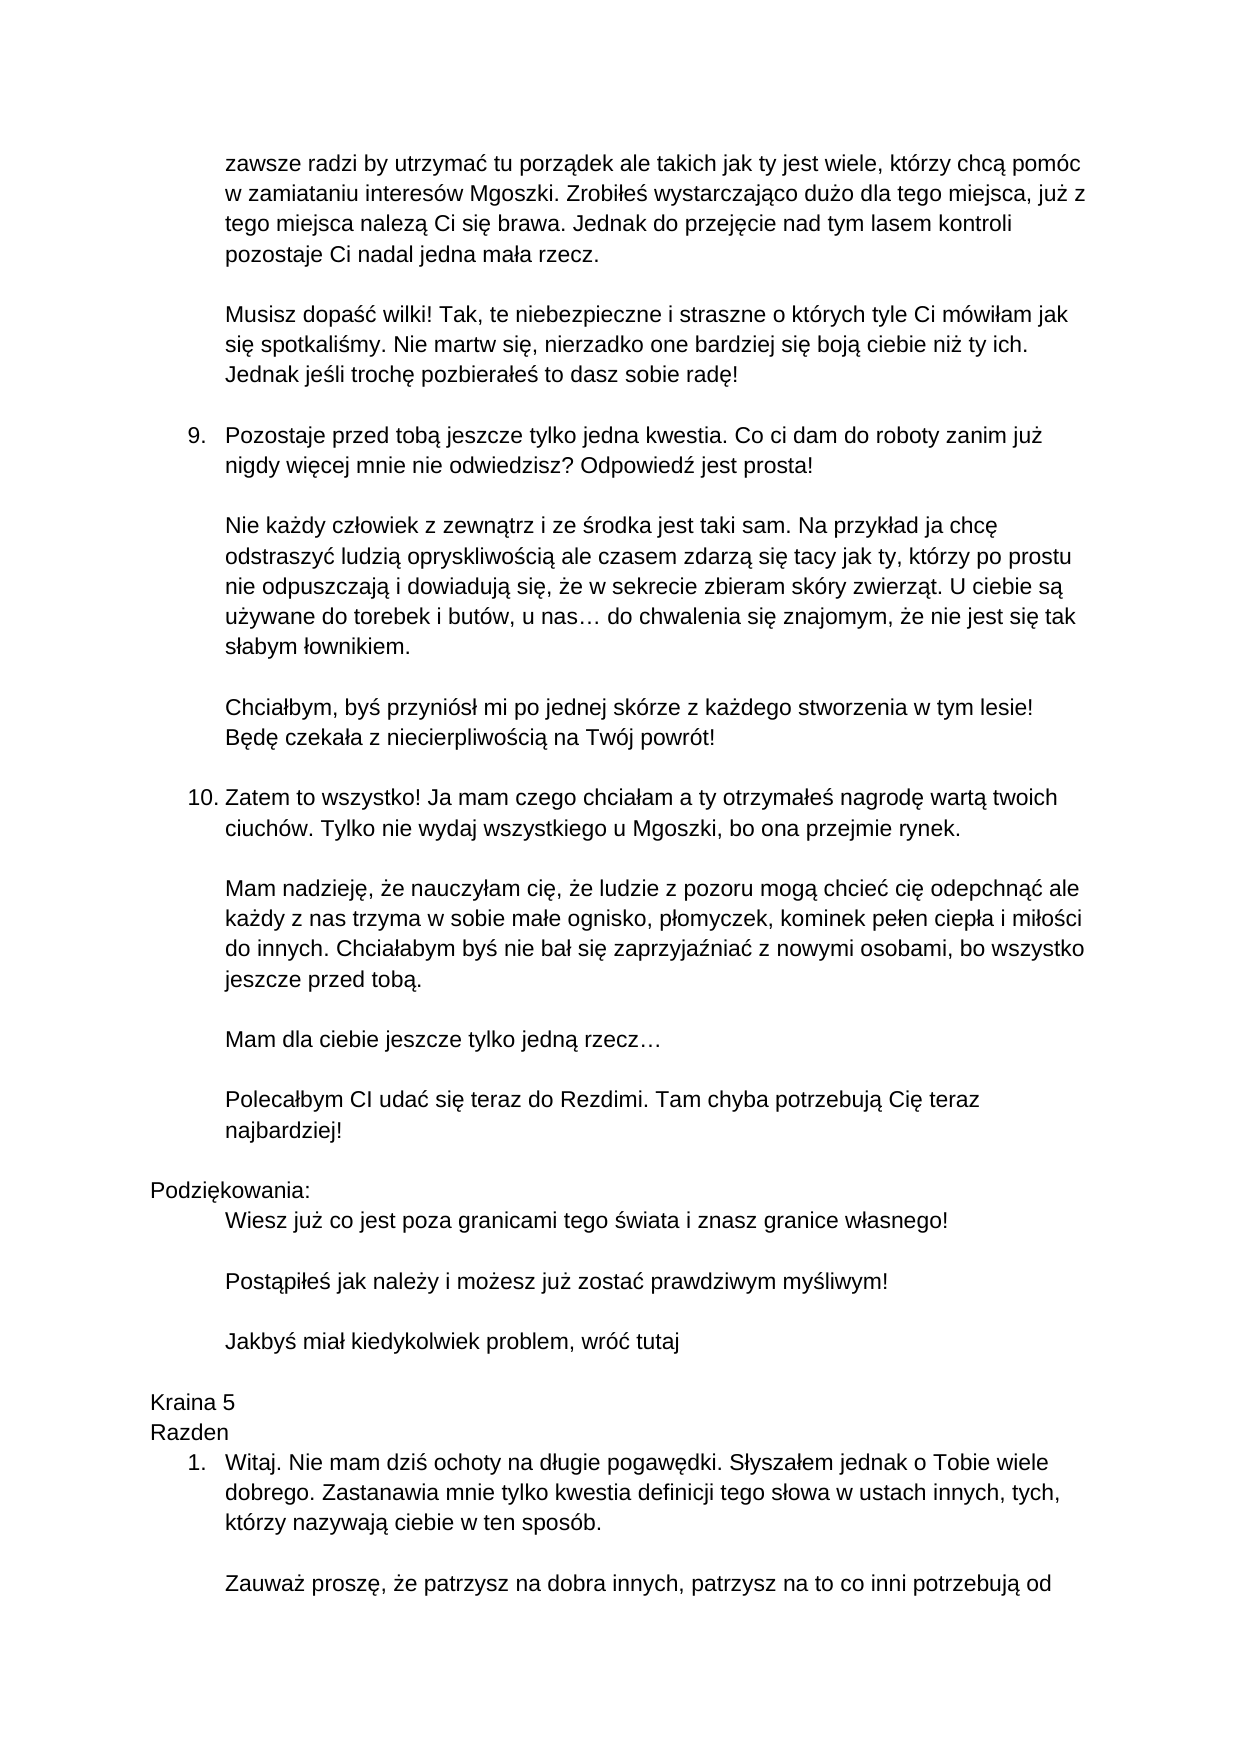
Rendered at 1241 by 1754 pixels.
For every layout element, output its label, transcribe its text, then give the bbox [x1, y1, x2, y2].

text Podziękowania: [150, 1177, 1090, 1203]
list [187, 150, 1090, 418]
text Postąpiłeś jak należy i możesz już zostać prawdziwym myśliwym! [225, 1268, 1090, 1294]
list Zatem to wszystko! Ja mam czego chciałam a ty otrzymałeś nagrodę wartą twoich ciuchów. Tylko nie wydaj wszystkiego u Mgoszki, bo ona przejmie rynek. Mam nadzieję, że nauczyłam cię, że ludzie z pozoru mogą chcieć cię odepchnąć ale każdy z nas trzyma w sobie małe ognisko, płomyczek, kominek pełen ciepła i miłości do innych. Chciałabym byś nie bał się zaprzyjaźniać z nowymi osobami, bo wszystko jeszcze przed tobą. Mam dla ciebie jeszcze tylko jedną rzecz… Polecałbym CI udać się teraz do Rezdimi. Tam chyba potrzebują Cię teraz najbardziej! [187, 784, 1090, 1173]
text Wiesz już co jest poza granicami tego świata i znasz granice własnego! [225, 1207, 1090, 1234]
list Pozostaje przed tobą jeszcze tylko jedna kwestia. Co ci dam do roboty zanim już nigdy więcej mnie nie odwiedzisz? Odpowiedź jest prosta! Nie każdy człowiek z zewnątrz i ze środka jest taki sam. Na przykład ja chcę odstraszyć ludzią opryskliwością ale czasem zdarzą się tacy jak ty, którzy po prostu nie odpuszczają i dowiadują się, że w sekrecie zbieram skóry zwierząt. U ciebie są używane do torebek i butów, u nas… do chwalenia się znajomym, że nie jest się tak słabym łownikiem. Chciałbym, byś przyniósł mi po jednej skórze z każdego stworzenia w tym lesie! Będę czekała z niecierpliwością na Twój powrót! [187, 422, 1090, 781]
text Kraina 5 Razden [150, 1388, 1090, 1445]
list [187, 1449, 1090, 1596]
text Jakbyś miał kiedykolwiek problem, wróć tutaj [225, 1328, 1090, 1354]
